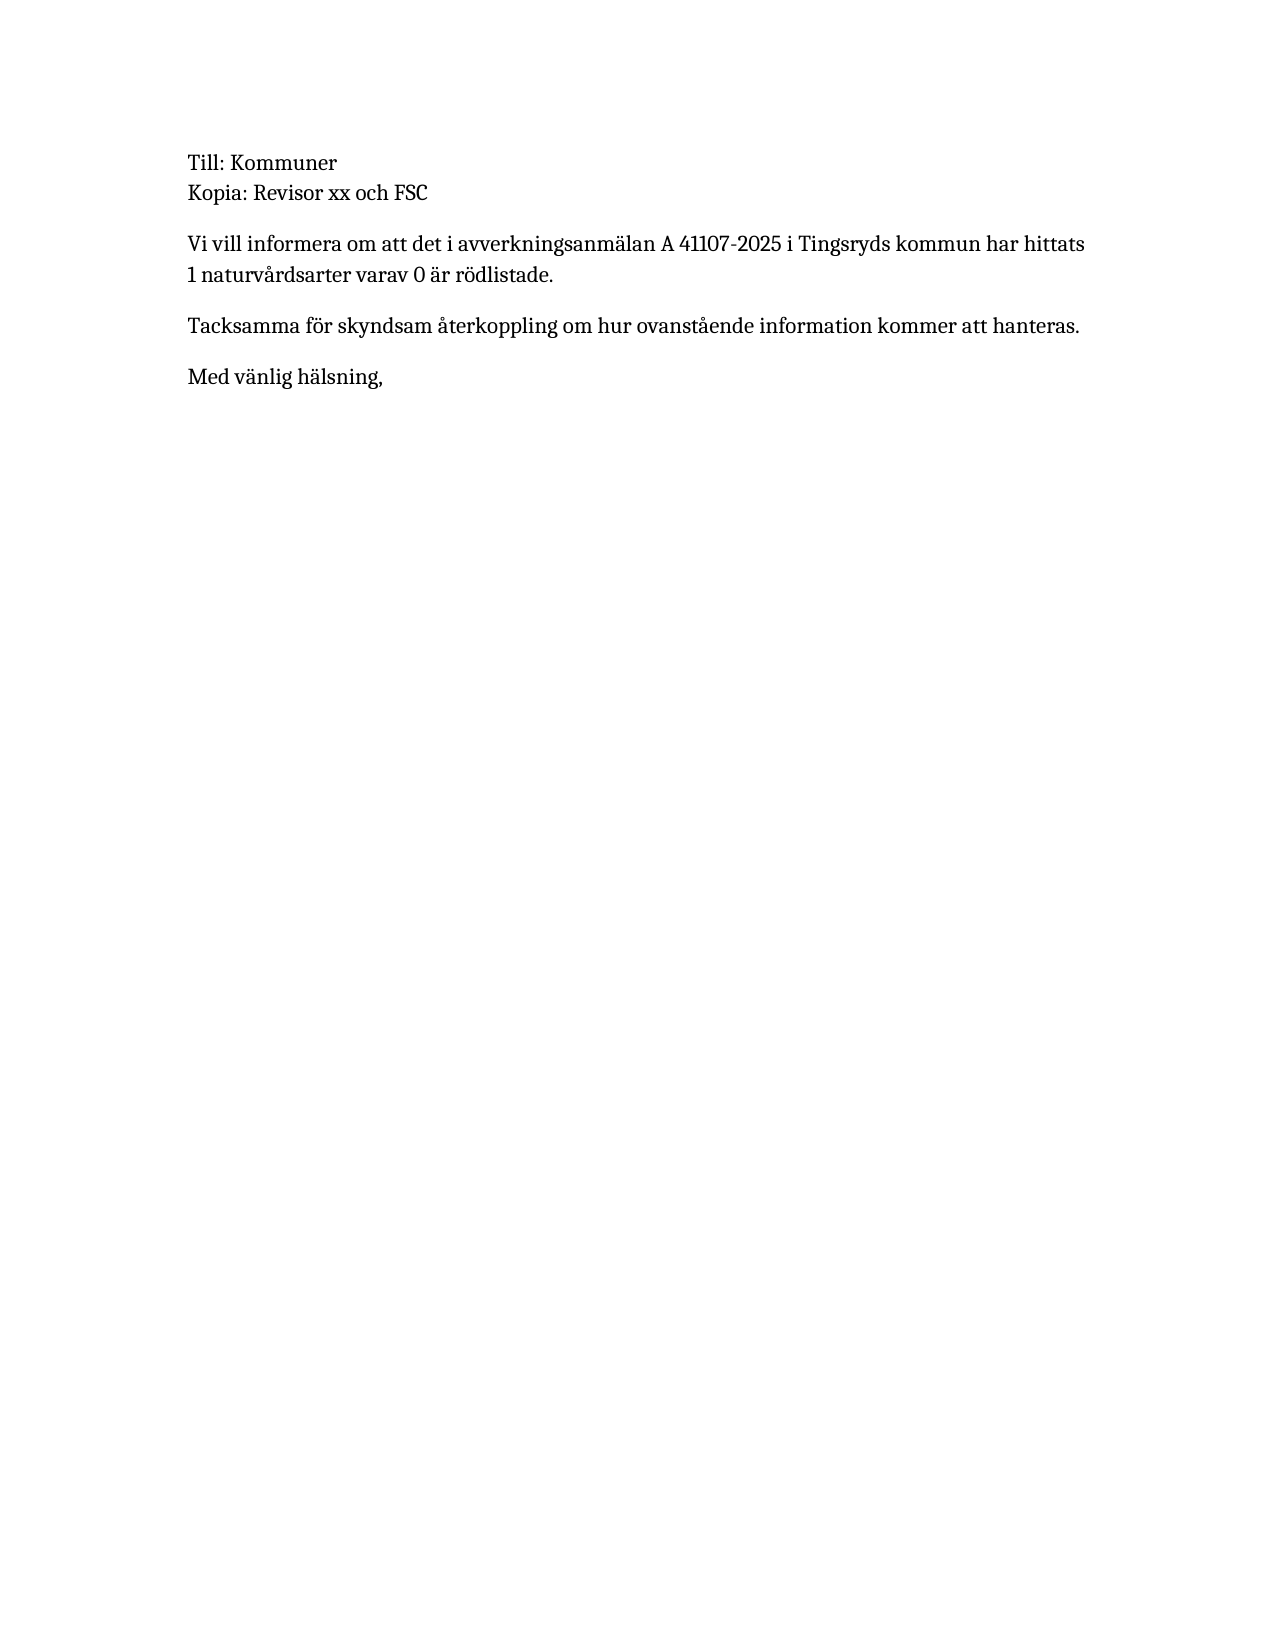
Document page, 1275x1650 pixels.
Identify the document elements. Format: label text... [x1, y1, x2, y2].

text Med vänlig hälsning, [187, 363, 1087, 420]
text Tacksamma för skyndsam återkoppling om hur ovanstående information kommer att hanteras. [187, 312, 1087, 339]
text Till: Kommuner Kopia: Revisor xx och FSC [187, 150, 1087, 207]
text Vi vill informera om att det i avverkningsanmälan A 41107-2025 i Tingsryds kommun har hittats 1 naturvårdsarter varav 0 är rödlistade. [187, 231, 1087, 288]
